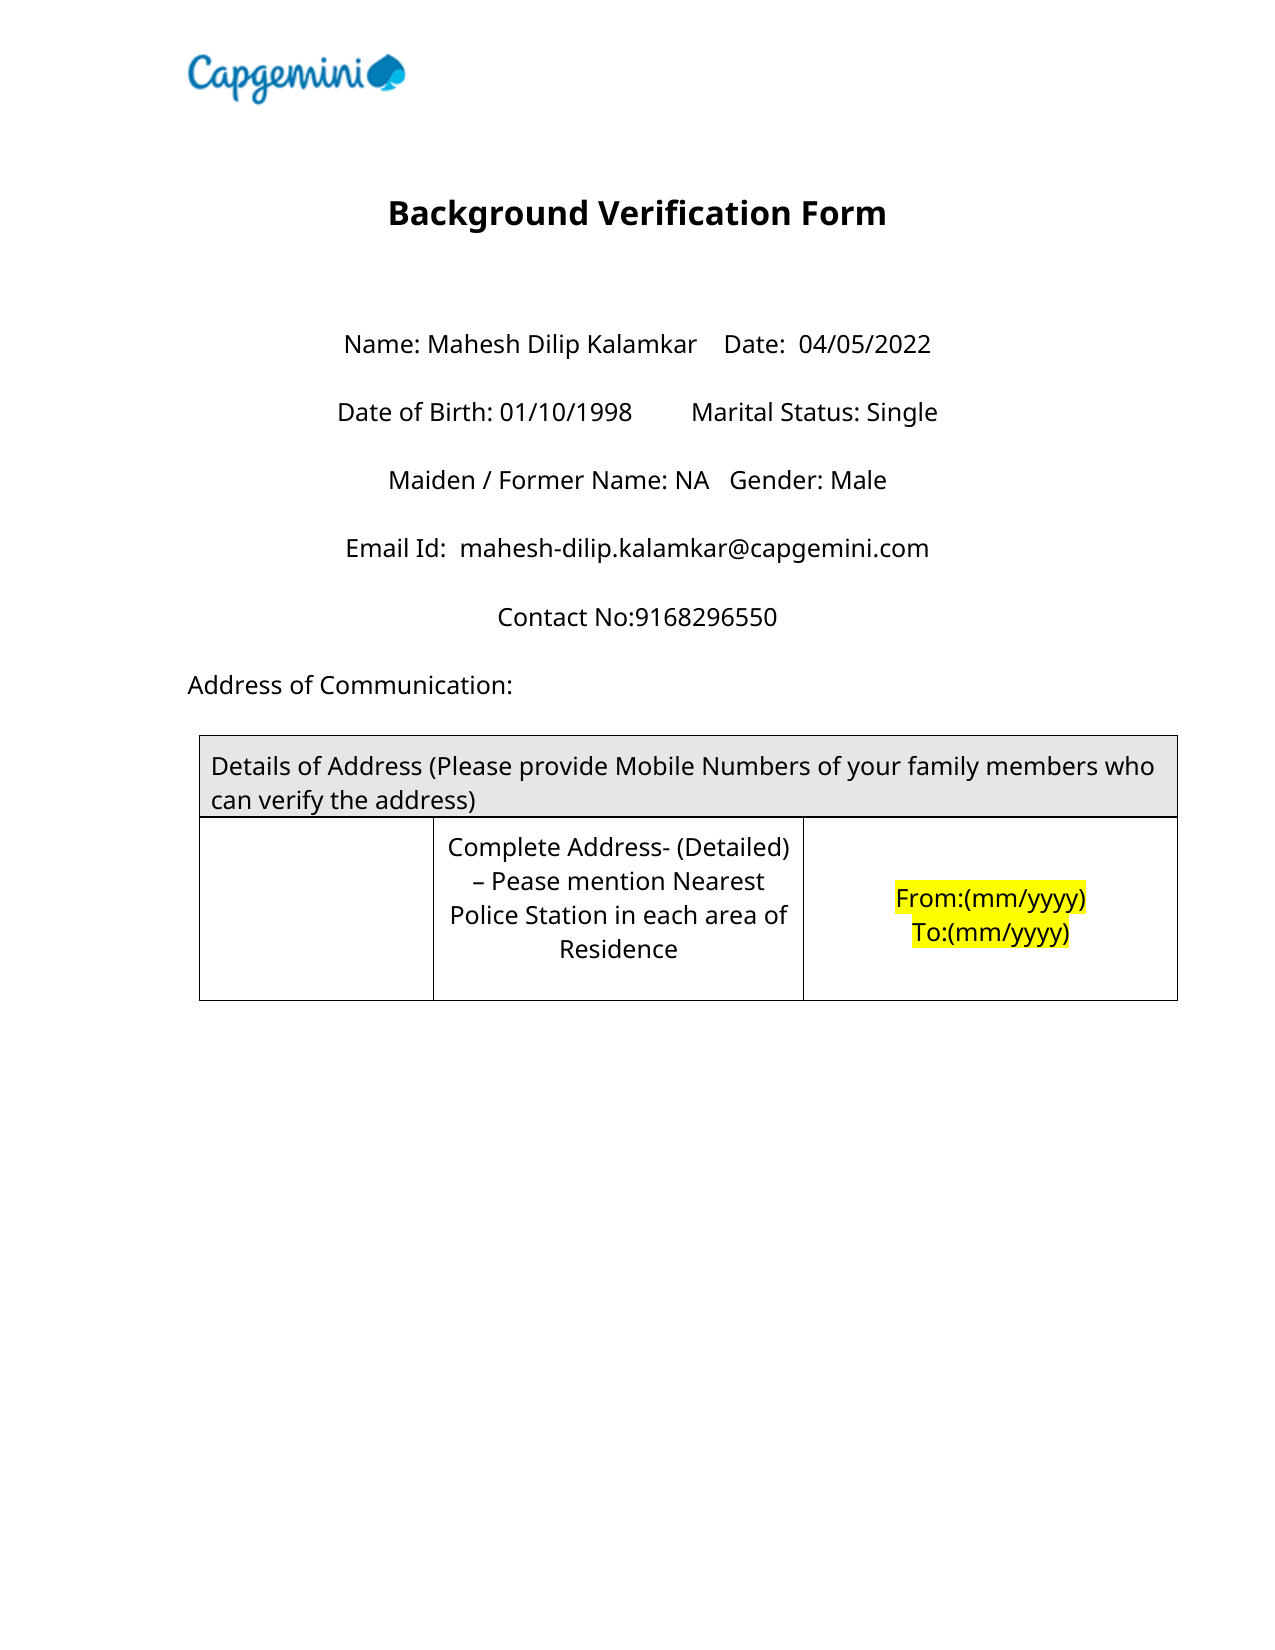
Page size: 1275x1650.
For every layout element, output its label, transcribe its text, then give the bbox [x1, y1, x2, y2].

table_cell Complete Address- (Detailed) – Pease mention Nearest Police Station in each area of Residence [434, 818, 803, 999]
text Maiden / Former Name: NA Gender: Male [187, 463, 1087, 497]
text Email Id: mahesh-dilip.kalamkar@capgemini.com [187, 531, 1087, 565]
text Contact No:9168296550 [187, 599, 1087, 633]
text Name: Mahesh Dilip Kalamkar Date: 04/05/2022 [187, 327, 1087, 361]
table_cell [200, 818, 433, 999]
table_cell From:(mm/yyyy) To:(mm/yyyy) [804, 818, 1177, 999]
table_header Details of Address (Please provide Mobile Numbers of your family members who can verify the address) [200, 736, 1177, 816]
subtitle Background Verification Form [187, 190, 1087, 235]
picture [187, 47, 408, 112]
text Date of Birth: 01/10/1998 Marital Status: Single [187, 395, 1087, 429]
text Address of Communication: [187, 667, 1087, 701]
